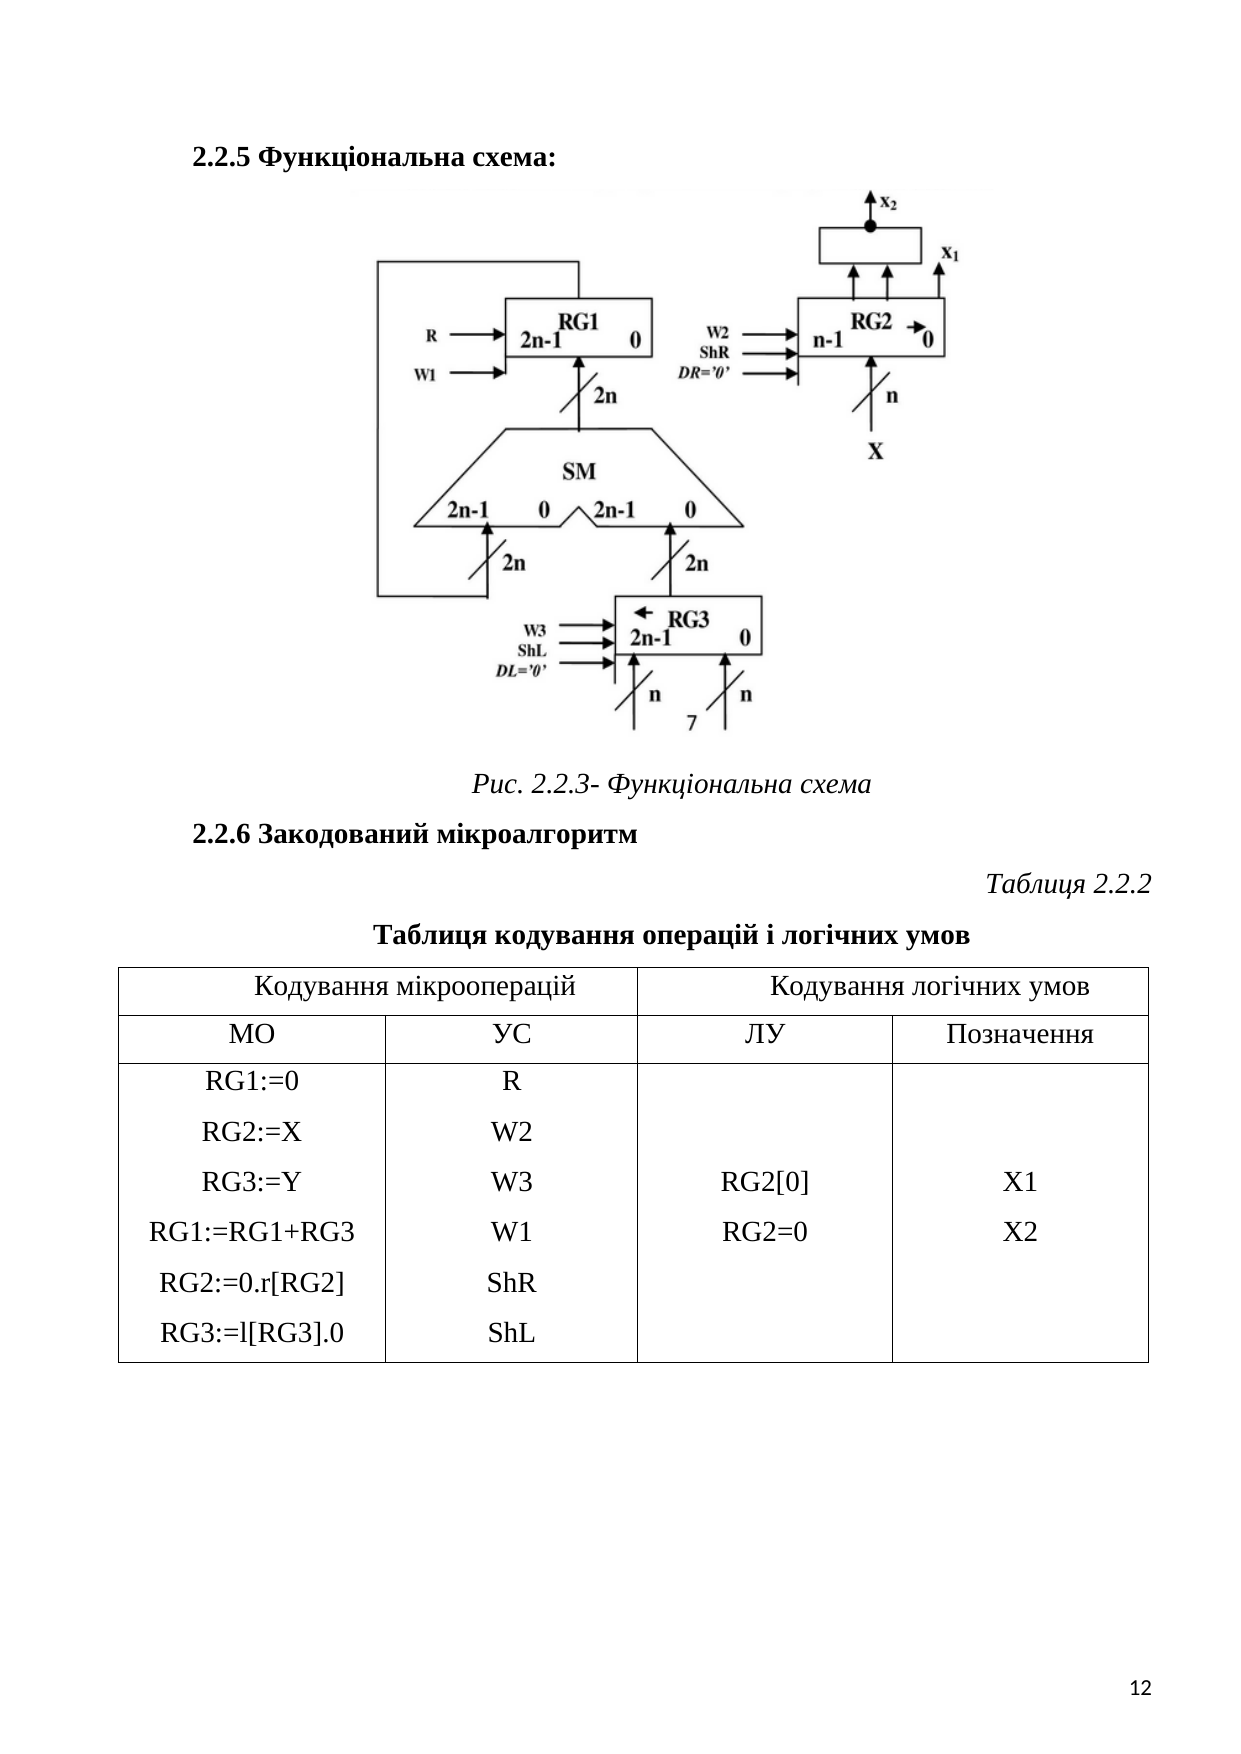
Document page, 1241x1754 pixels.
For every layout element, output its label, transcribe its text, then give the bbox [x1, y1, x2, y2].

text Таблиця кодування операцій і логічних умов [118, 917, 1152, 950]
table_cell X1 X2 [893, 1064, 1148, 1362]
text 2.2.6 Закодований мікроалгоритм [118, 816, 1152, 850]
table_cell Позначення [893, 1016, 1148, 1062]
text Таблиця 2.2.2 [118, 866, 1152, 900]
table_cell R W2 W3 W1 ShR ShL [386, 1064, 637, 1362]
text 2.2.5 Функціональна схема: [118, 139, 1152, 172]
table_cell ЛУ [638, 1016, 892, 1062]
table_header Кодування мікрооперацій [119, 968, 637, 1015]
table_cell RG2[0] RG2=0 [638, 1064, 892, 1362]
table_header Кодування логічних умов [638, 968, 1148, 1015]
table_cell RG1:=0 RG2:=X RG3:=Y RG1:=RG1+RG3 RG2:=0.r[RG2] RG3:=l[RG3].0 [119, 1064, 385, 1362]
table_cell МО [119, 1016, 385, 1062]
picture [349, 189, 994, 752]
table_cell УС [386, 1016, 637, 1062]
text Рис. 2.2.3- Функціональна схема [118, 766, 1152, 799]
